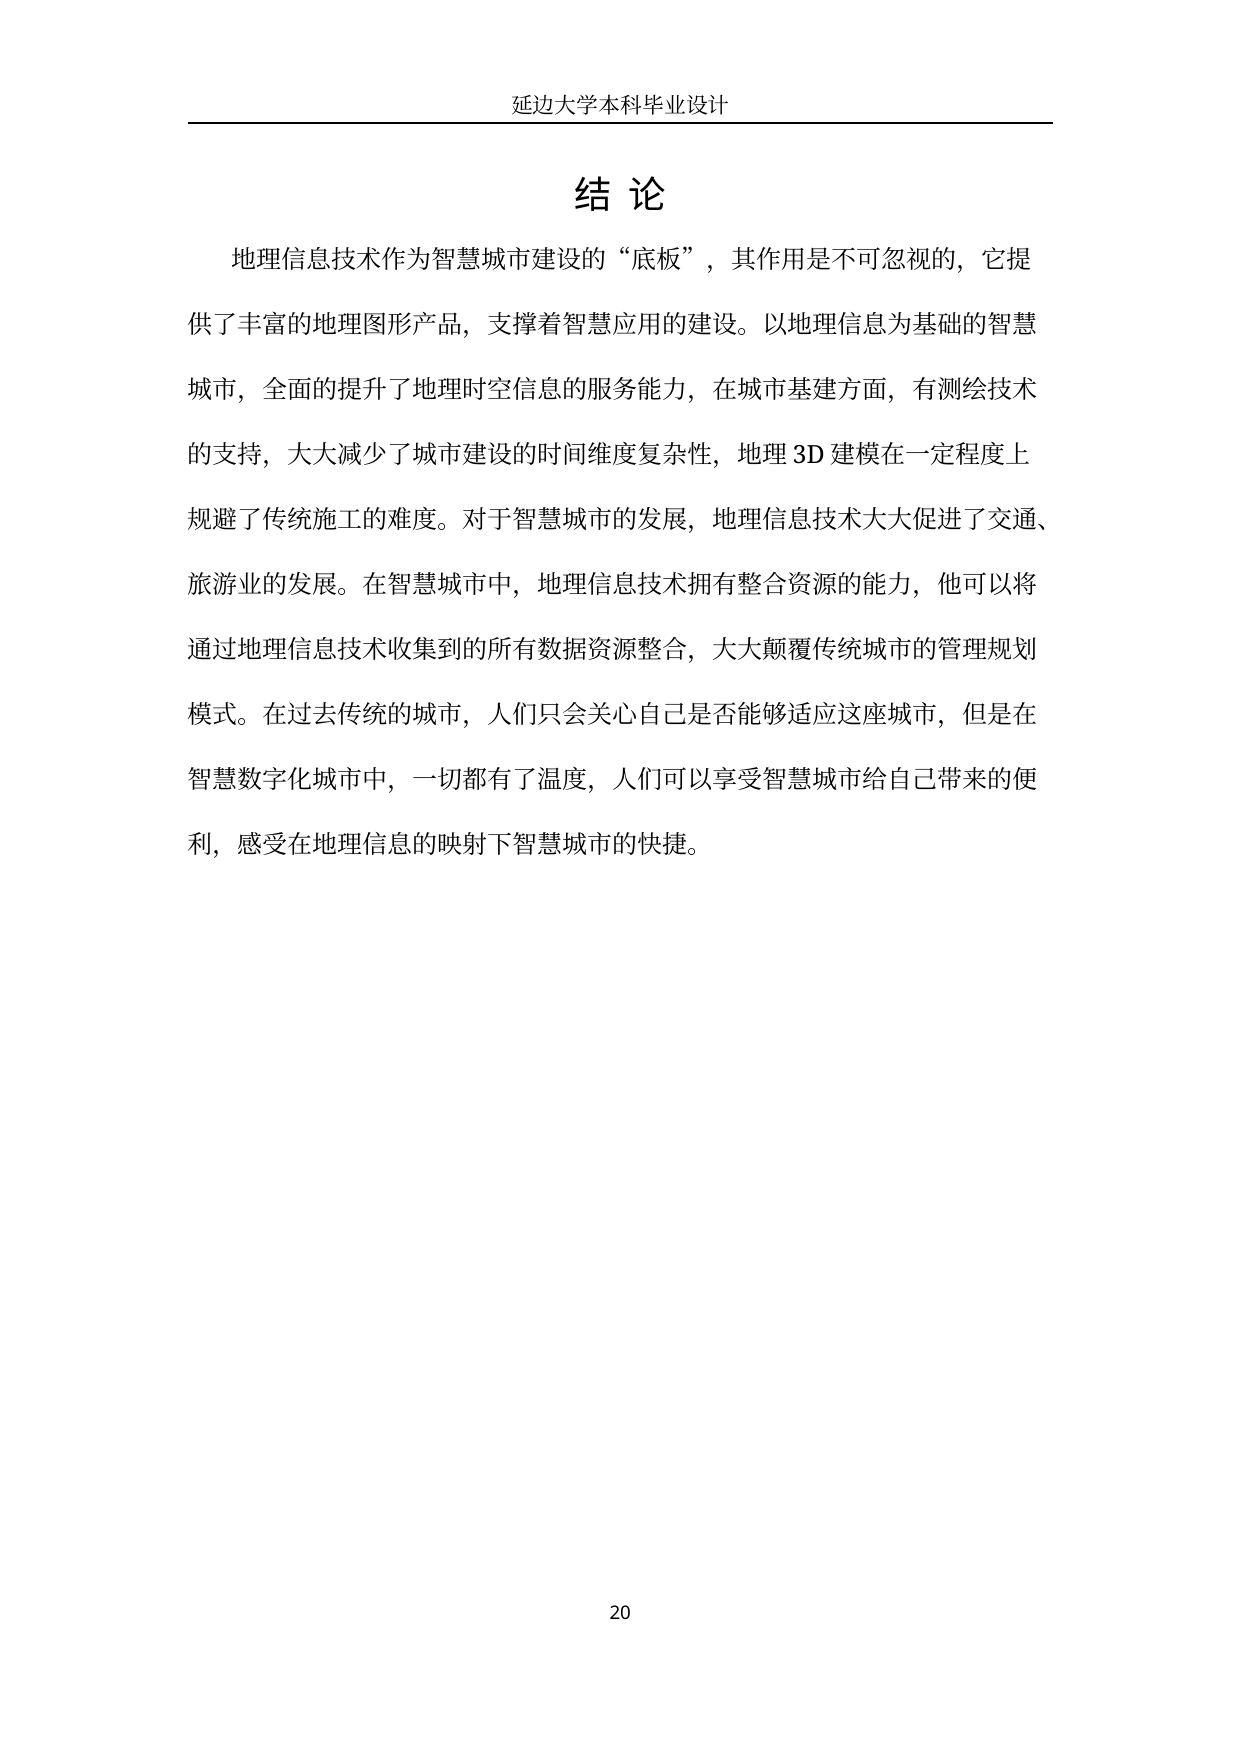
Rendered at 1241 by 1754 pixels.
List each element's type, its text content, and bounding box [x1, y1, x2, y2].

text 地理信息技术作为智慧城市建设的“底板”，其作用是不可忽视的，它提供了丰富的地理图形产品，支撑着智慧应用的建设。以地理信息为基础的智慧城市，全面的提升了地理时空信息的服务能力，在城市基建方面，有测绘技术的支持，大大减少了城市建设的时间维度复杂性，地理3D建模在一定程度上规避了传统施工的难度。对于智慧城市的发展，地理信息技术大大促进了交通、旅游业的发展。在智慧城市中，地理信息技术拥有整合资源的能力，他可以将通过地理信息技术收集到的所有数据资源整合，大大颠覆传统城市的管理规划模式。在过去传统的城市，人们只会关心自己是否能够适应这座城市，但是在智慧数字化城市中，一切都有了温度，人们可以享受智慧城市给自己带来的便利，感受在地理信息的映射下智慧城市的快捷。 [187, 225, 1053, 875]
text 结 论 [187, 160, 1053, 225]
